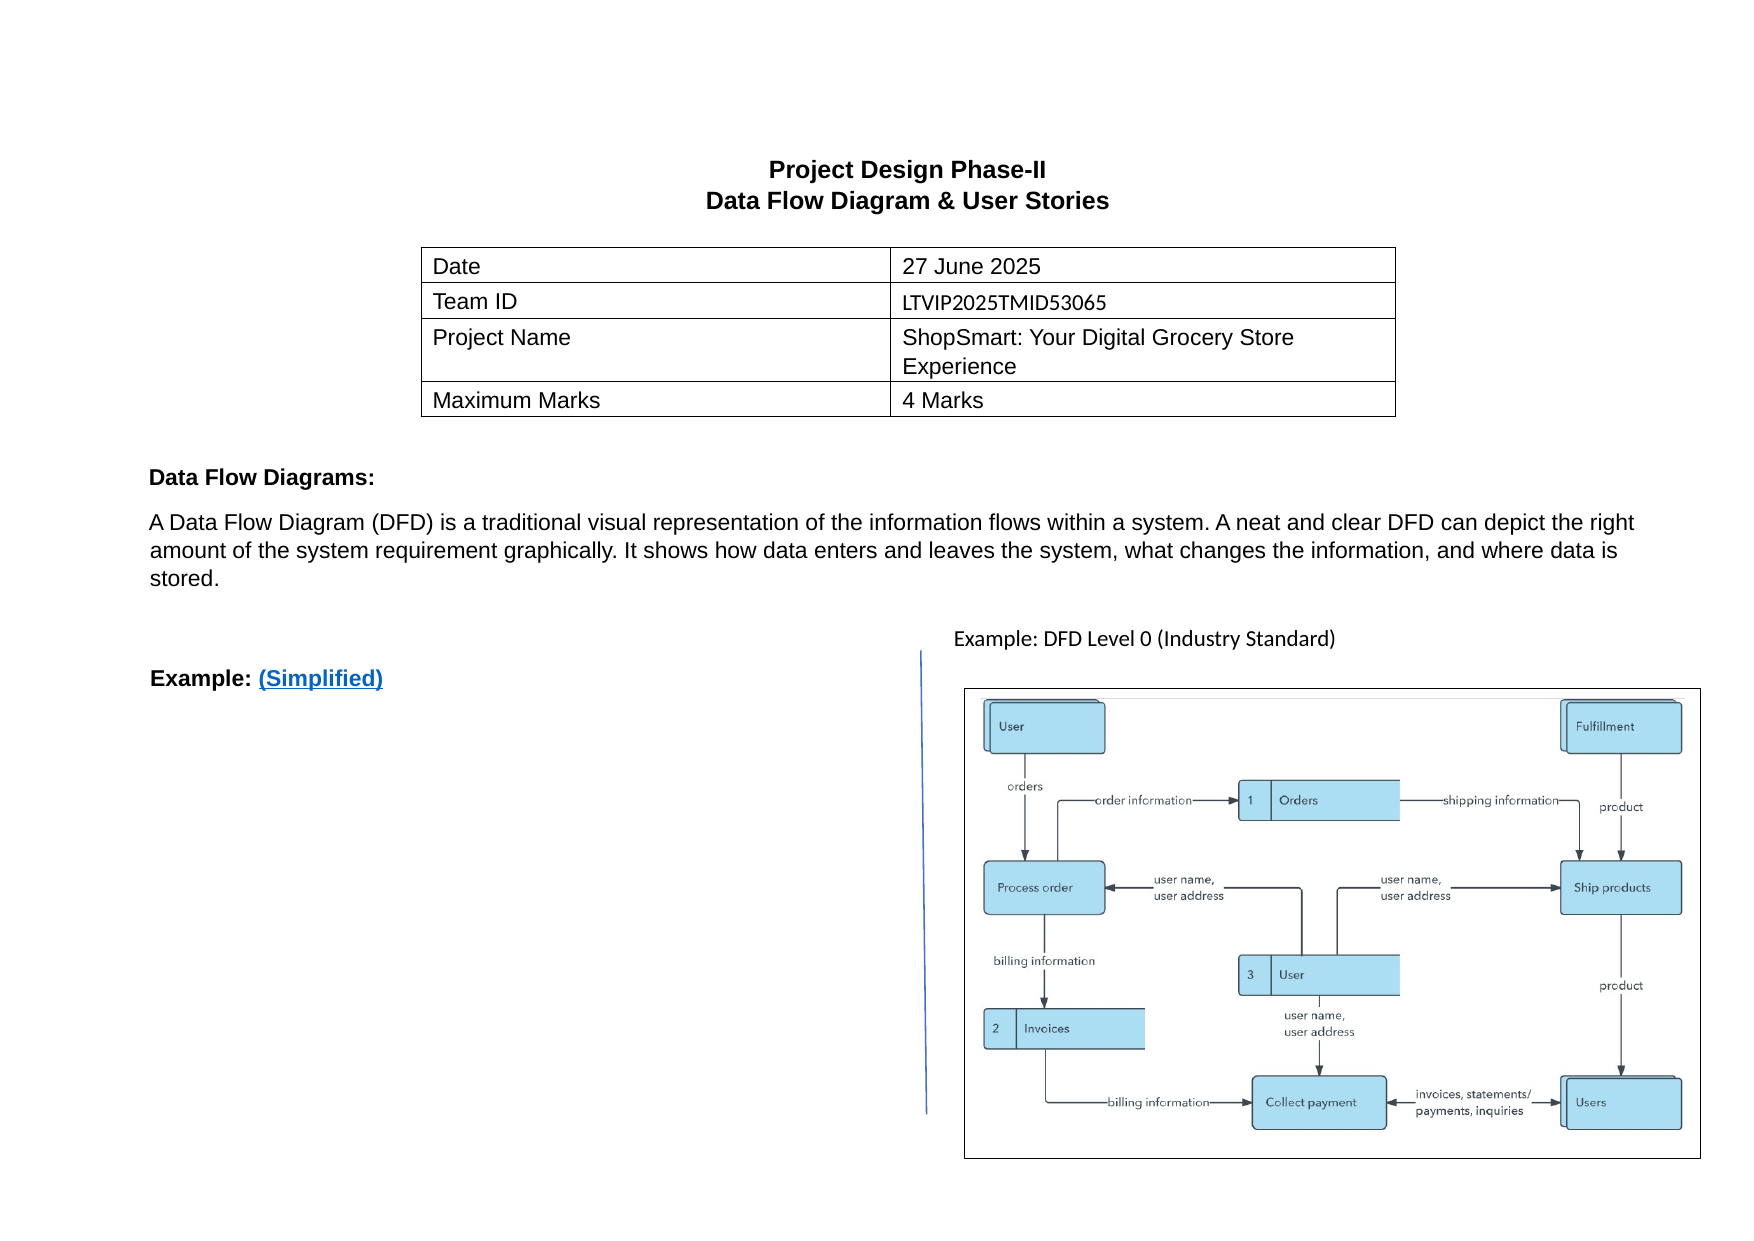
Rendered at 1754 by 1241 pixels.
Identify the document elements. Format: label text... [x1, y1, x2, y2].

table_cell Maximum Marks [422, 382, 890, 416]
text Data Flow Diagram & User Stories [174, 186, 1641, 214]
table_cell ShopSmart: Your Digital Grocery Store Experience [891, 319, 1395, 381]
table_cell Project Name [422, 319, 890, 381]
text Example: (Simplified) [922, 665, 1641, 691]
table_cell 4 Marks [891, 382, 1395, 416]
text Data Flow Diagrams: [148, 464, 1641, 490]
table_cell Team ID [422, 283, 890, 318]
table_cell LTVIP2025TMID53065 [891, 283, 1395, 318]
picture [980, 696, 1685, 1134]
text Example: DFD Level 0 (Industry Standard) [150, 624, 1641, 652]
text Project Design Phase-II [174, 155, 1641, 183]
table_header 27 June 2025 [891, 248, 1395, 282]
text Example: (Simplified) [150, 665, 920, 691]
text A Data Flow Diagram (DFD) is a traditional visual representation of the information flows within a system. A neat and clear DFD can depict the right amount of the system requirement graphically. It shows how data enters and leaves the system, what changes the information, and where data is stored. [148, 509, 1641, 592]
table_header Date [422, 248, 890, 282]
